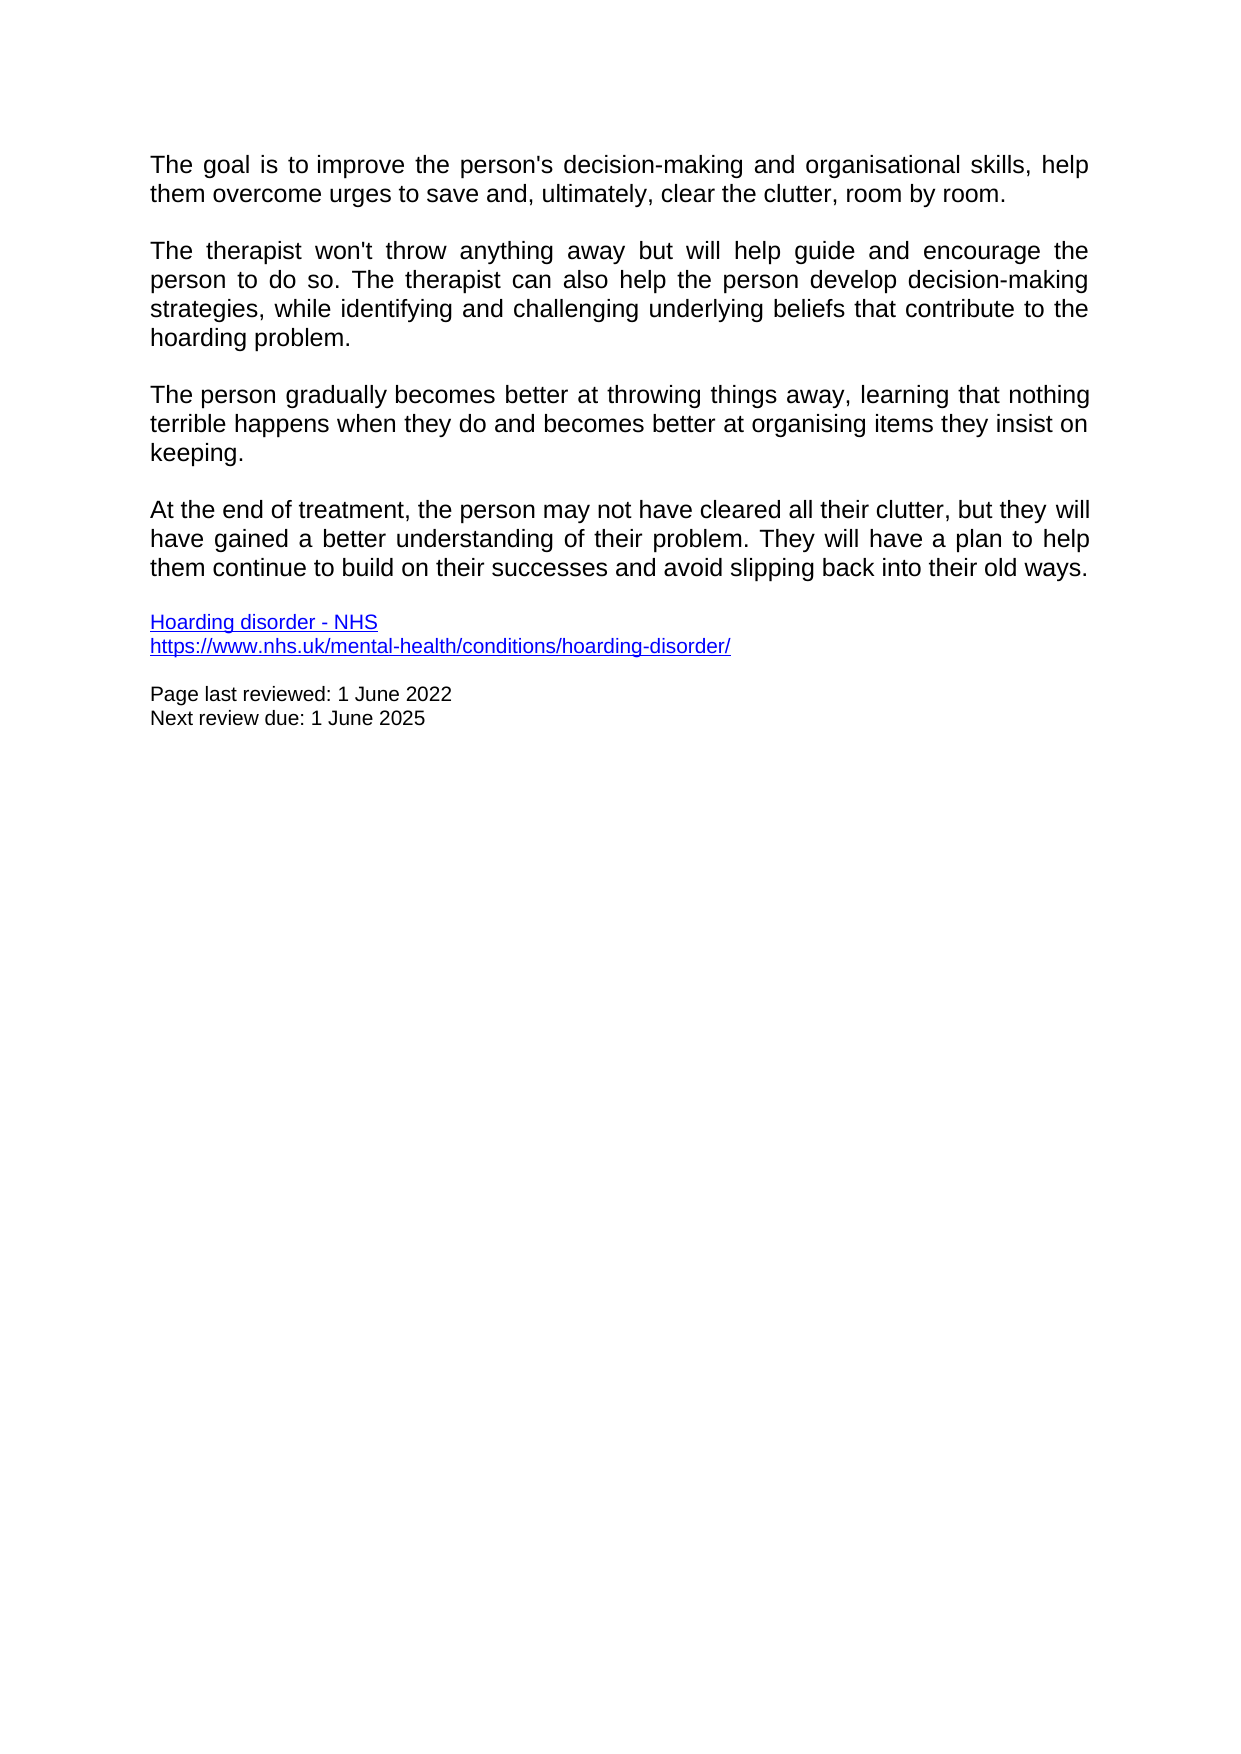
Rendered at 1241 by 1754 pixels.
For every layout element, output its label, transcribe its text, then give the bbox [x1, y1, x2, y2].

text The person gradually becomes better at throwing things away, learning that nothing terrible happens when they do and becomes better at organising items they insist on keeping. [150, 380, 1090, 466]
text At the end of treatment, the person may not have cleared all their clutter, but they will have gained a better understanding of their problem. They will have a plan to help them continue to build on their successes and avoid slipping back into their old ways. [150, 495, 1090, 581]
text The therapist won't throw anything away but will help guide and encourage the person to do so. The therapist can also help the person develop decision-making strategies, while identifying and challenging underlying beliefs that contribute to the hoarding problem. [150, 236, 1090, 351]
text Page last reviewed: 1 June 2022 Next review due: 1 June 2025 [150, 682, 1090, 730]
text https://www.nhs.uk/mental-health/conditions/hoarding-disorder/ [150, 634, 1090, 658]
text Hoarding disorder - NHS [150, 610, 1090, 634]
text The goal is to improve the person's decision-making and organisational skills, help them overcome urges to save and, ultimately, clear the clutter, room by room. [150, 150, 1090, 207]
